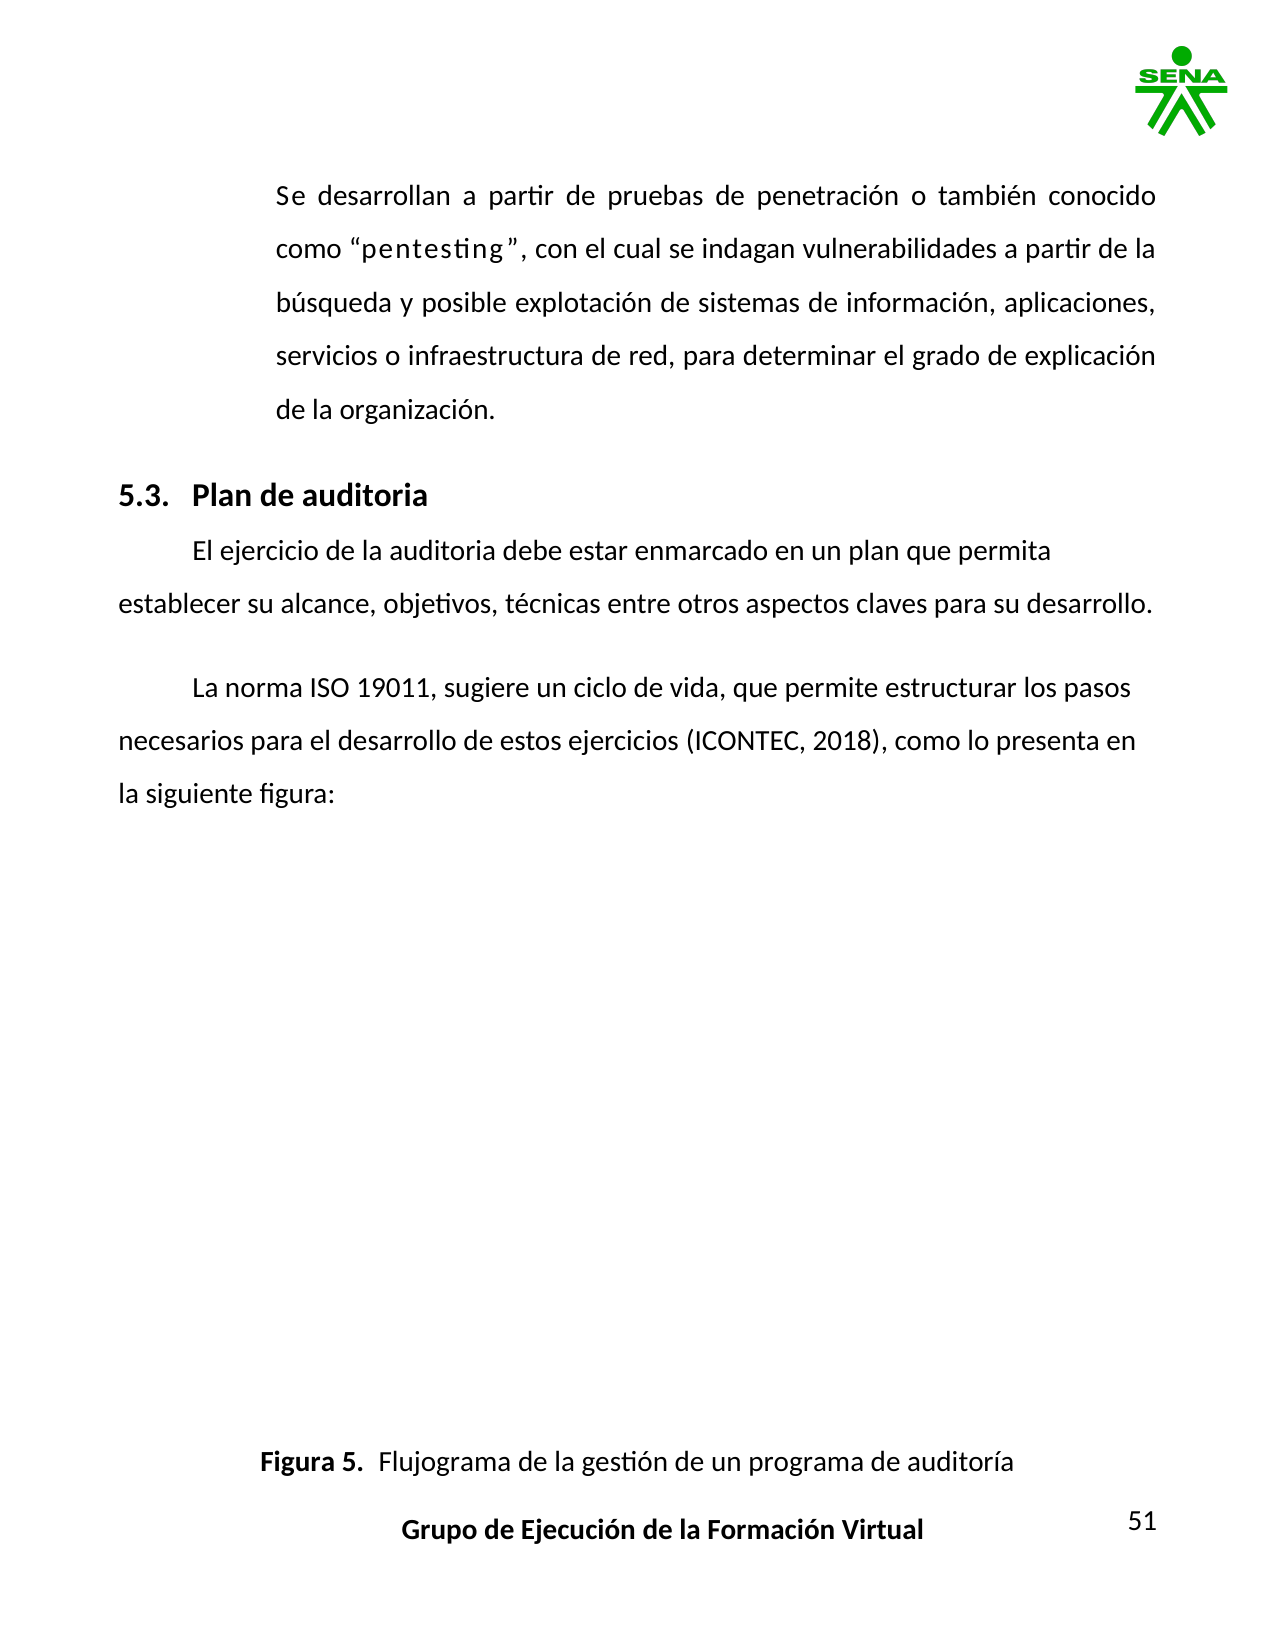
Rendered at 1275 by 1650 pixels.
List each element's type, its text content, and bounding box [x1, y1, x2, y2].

text Flujograma de la gestión de un programa de auditoría [118, 1443, 1157, 1479]
picture [1135, 46, 1228, 136]
subtitle Plan de auditoria [118, 474, 1157, 515]
text El ejercicio de la auditoria debe estar enmarcado en un plan que permita establecer su alcance, objetivos, técnicas entre otros aspectos claves para su desarrollo. [118, 532, 1157, 621]
list Se desarrollan a partir de pruebas de penetración o también conocido como “pentesting”, con el cual se indagan vulnerabilidades a partir de la búsqueda y posible explotación de sistemas de información, aplicaciones, servicios o infraestructura de red, para determinar el grado de explicación de la organización. [276, 177, 1157, 427]
text La norma ISO 19011, sugiere un ciclo de vida, que permite estructurar los pasos necesarios para el desarrollo de estos ejercicios , como lo presenta en la siguiente figura: [118, 669, 1157, 811]
